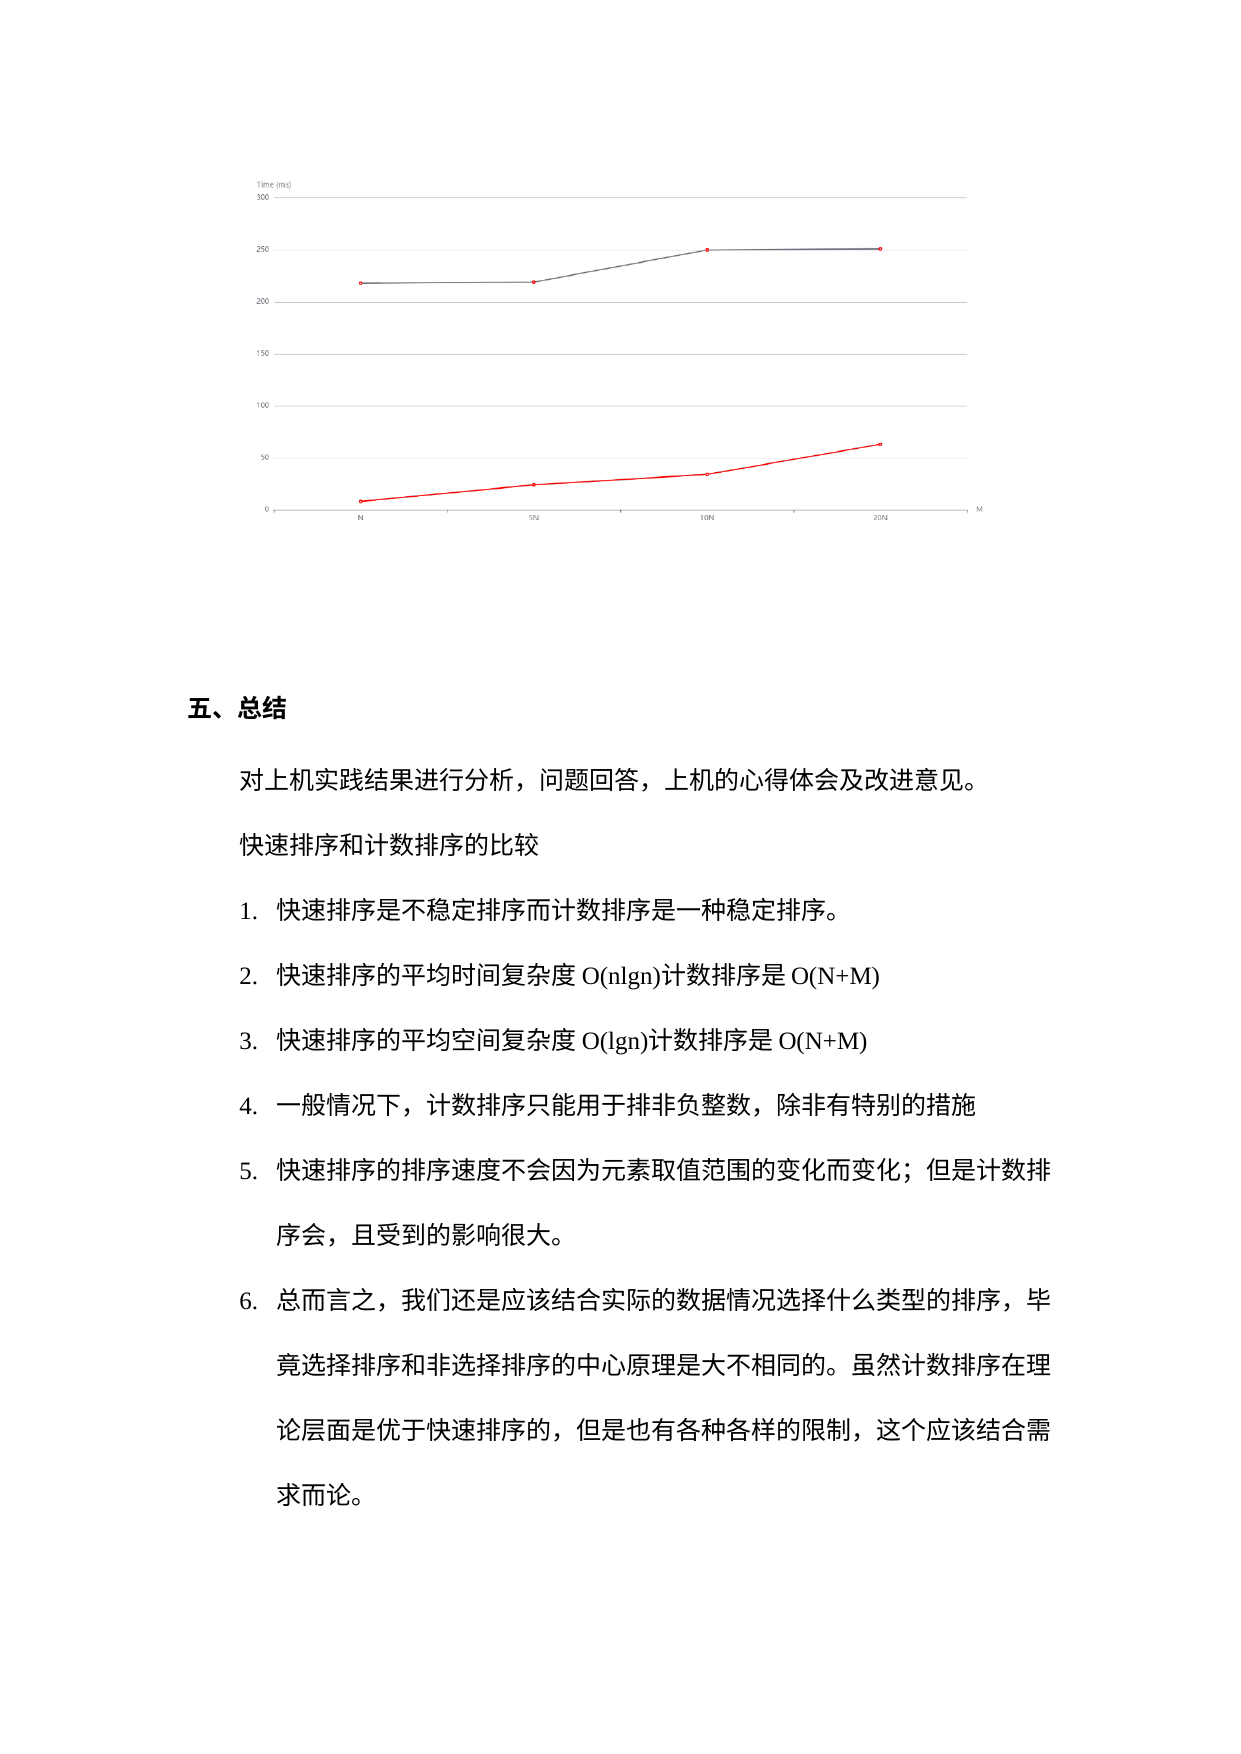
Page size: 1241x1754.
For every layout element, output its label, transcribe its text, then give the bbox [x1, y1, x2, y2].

text 五、总结 [187, 674, 1053, 739]
list 快速排序的排序速度不会因为元素取值范围的变化而变化；但是计数排序会，且受到的影响很大。 [239, 1136, 1053, 1266]
text 快速排序和计数排序的比较 [187, 811, 1053, 876]
picture [187, 162, 1053, 552]
list 快速排序的平均空间复杂度O(lgn)计数排序是O(N+M) [239, 1006, 1053, 1071]
list 总而言之，我们还是应该结合实际的数据情况选择什么类型的排序，毕竟选择排序和非选择排序的中心原理是大不相同的。虽然计数排序在理论层面是优于快速排序的，但是也有各种各样的限制，这个应该结合需求而论。 [239, 1266, 1053, 1526]
list 快速排序的平均时间复杂度O(nlgn)计数排序是O(N+M) [239, 941, 1053, 1006]
list 一般情况下，计数排序只能用于排非负整数，除非有特别的措施 [239, 1071, 1053, 1136]
text 对上机实践结果进行分析，问题回答，上机的心得体会及改进意见。 [187, 746, 1053, 811]
list 快速排序是不稳定排序而计数排序是一种稳定排序。 [239, 876, 1053, 941]
